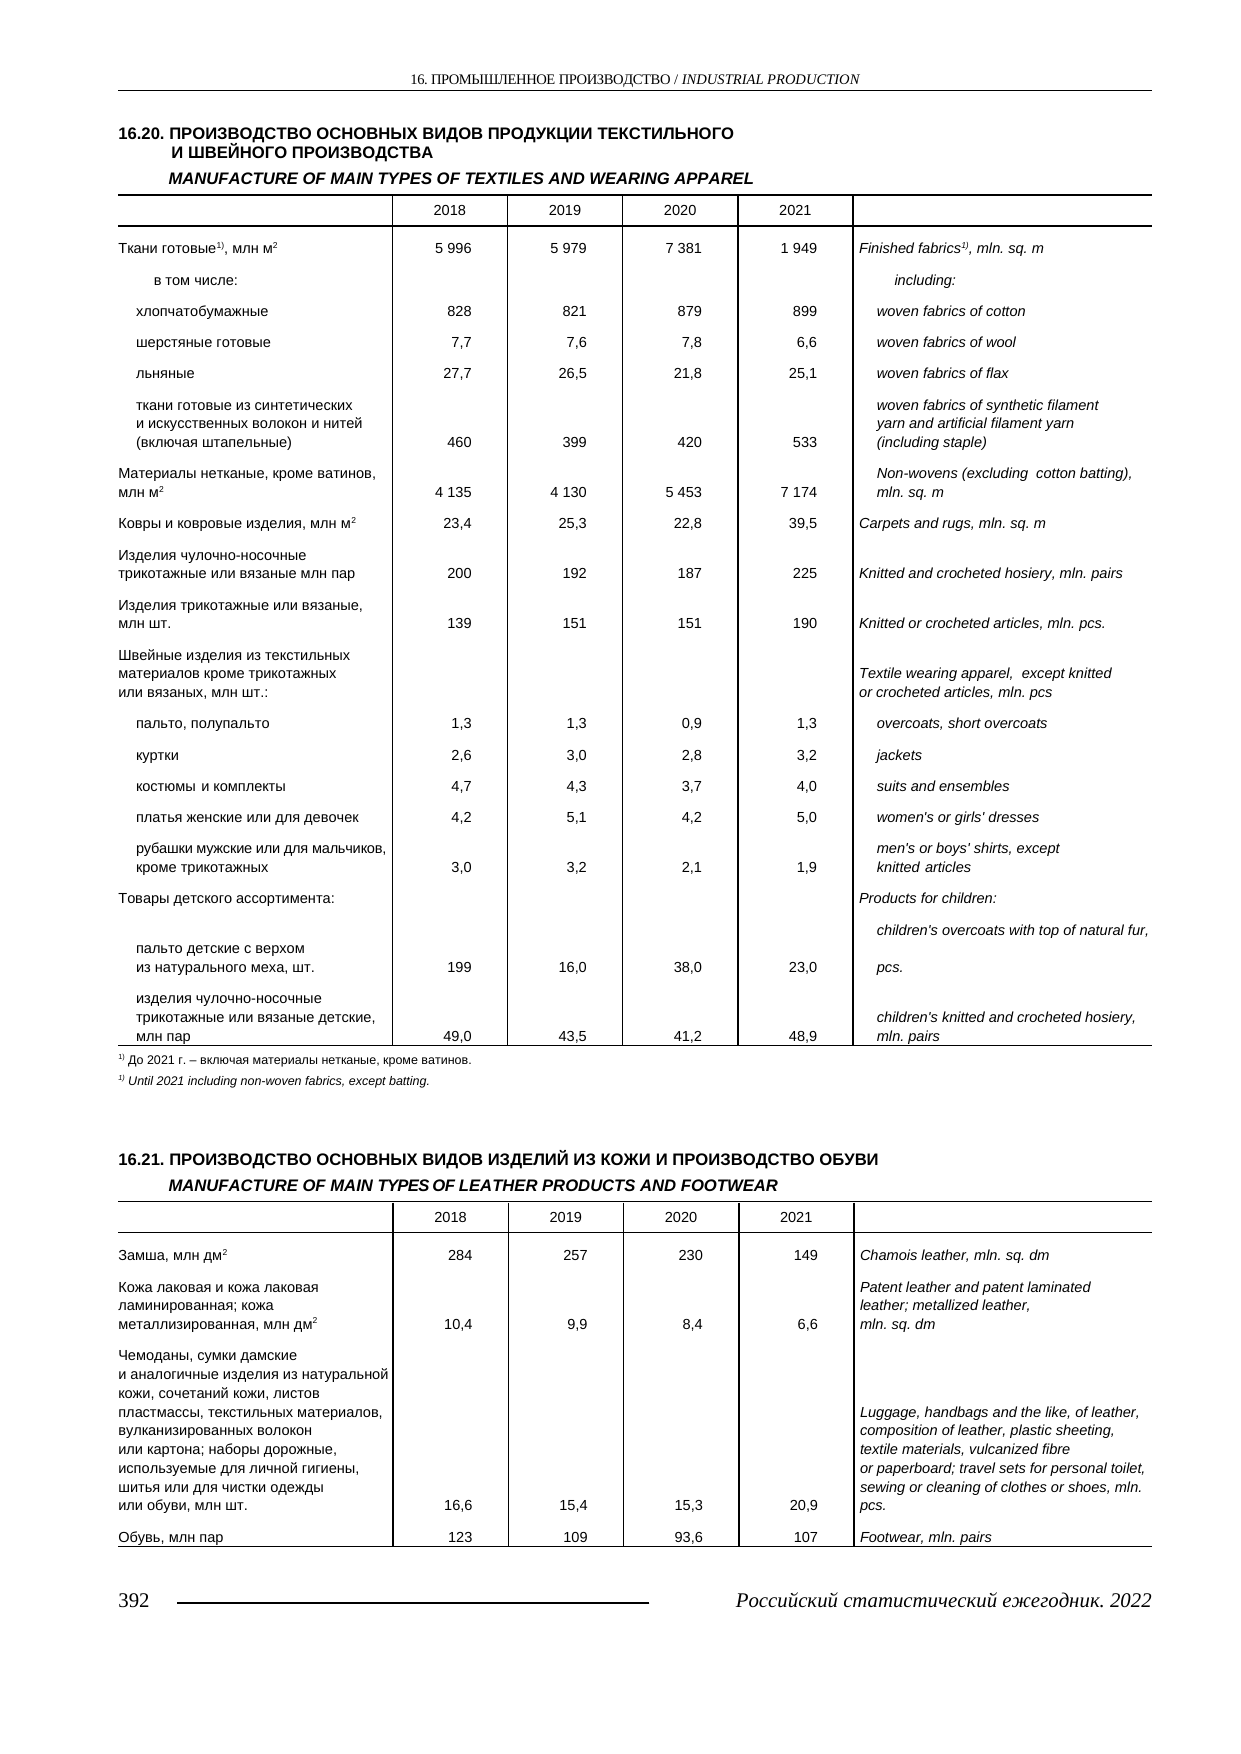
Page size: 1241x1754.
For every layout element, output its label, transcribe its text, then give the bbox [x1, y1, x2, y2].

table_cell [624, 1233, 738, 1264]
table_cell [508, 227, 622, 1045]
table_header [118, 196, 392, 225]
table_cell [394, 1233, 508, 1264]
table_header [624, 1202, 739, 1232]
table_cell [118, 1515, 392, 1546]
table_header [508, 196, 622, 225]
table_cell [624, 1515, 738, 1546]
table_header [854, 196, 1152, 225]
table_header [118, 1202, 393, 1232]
text MANUFACTURE OF MAIN TYPES OF TEXTILES AND WEARING APPAREL [168, 169, 1152, 188]
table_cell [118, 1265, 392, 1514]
text 16.21. ПРОИЗВОДСТВО ОСНОВНЫХ ВИДОВ ИЗДЕЛИЙ ИЗ КОЖИ И ПРОИЗВОДСТВО ОБУВИ [118, 1150, 1152, 1169]
text 1) До 2021 г. – включая материалы нетканые, кроме ватинов. [118, 1052, 1152, 1067]
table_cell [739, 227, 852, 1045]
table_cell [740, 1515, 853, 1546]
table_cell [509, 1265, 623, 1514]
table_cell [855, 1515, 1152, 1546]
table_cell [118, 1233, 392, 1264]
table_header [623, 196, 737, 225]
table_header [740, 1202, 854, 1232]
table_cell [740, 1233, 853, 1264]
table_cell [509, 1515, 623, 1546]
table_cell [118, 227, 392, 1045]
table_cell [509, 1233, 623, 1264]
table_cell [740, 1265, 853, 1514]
text MANUFACTURE OF MAIN TYPES OF LEATHER PRODUCTS AND FOOTWEAR [168, 1175, 1152, 1194]
text 1) Until 2021 including non-woven fabrics, except batting. [118, 1073, 1152, 1087]
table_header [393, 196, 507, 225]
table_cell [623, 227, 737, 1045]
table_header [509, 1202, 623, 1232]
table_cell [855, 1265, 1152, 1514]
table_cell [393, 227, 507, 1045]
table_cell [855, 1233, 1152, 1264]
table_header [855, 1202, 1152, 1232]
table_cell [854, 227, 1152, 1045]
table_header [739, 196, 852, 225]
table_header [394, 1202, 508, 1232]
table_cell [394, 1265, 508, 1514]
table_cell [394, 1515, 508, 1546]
text 16.20. ПРОИЗВОДСТВО ОСНОВНЫХ ВИДОВ ПРОДУКЦИИ текстильного и швейного производства [118, 124, 1152, 162]
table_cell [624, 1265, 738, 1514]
